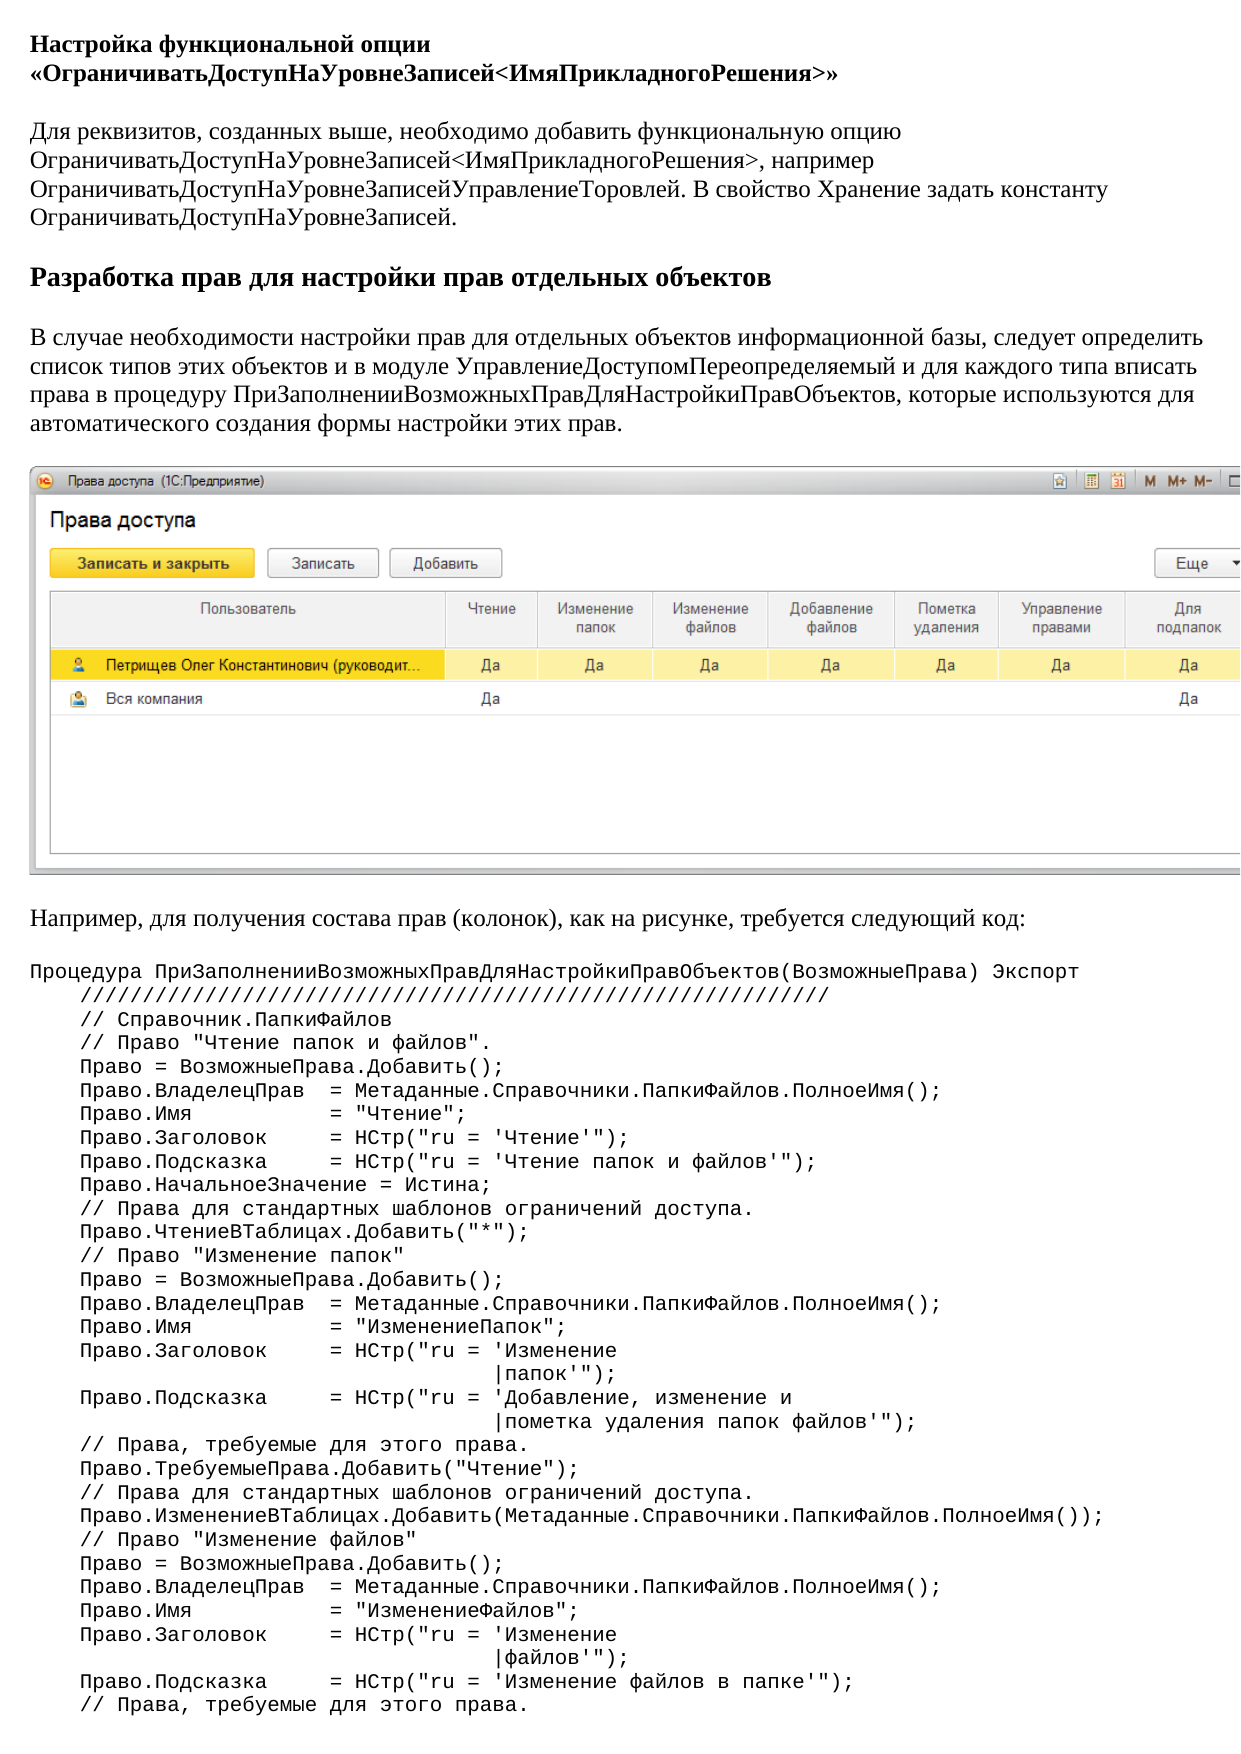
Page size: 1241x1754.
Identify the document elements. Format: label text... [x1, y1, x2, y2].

text Право.ЧтениеВТаблицах.Добавить("*"); [29, 1222, 1211, 1245]
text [29, 1576, 1211, 1600]
text Право.Заголовок = НСтр("ru = 'Изменение [29, 1623, 1211, 1647]
text Разработка прав для настройки прав отдельных объектов [29, 260, 1211, 293]
text Право.Подсказка = НСтр("ru = 'Добавление, изменение и [29, 1387, 1211, 1411]
text // Права для стандартных шаблонов ограничений доступа. [29, 1198, 1211, 1222]
text Право.Имя = "Чтение"; [29, 1103, 1211, 1127]
text //////////////////////////////////////////////////////////// [29, 985, 1211, 1009]
text Для реквизитов, созданных выше, необходимо добавить функциональную опцию ОграничиватьДоступНаУровнеЗаписей<ИмяПрикладногоРешения>, например ОграничиватьДоступНаУровнеЗаписейУправлениеТоровлей. В свойство Хранение задать константу ОграничиватьДоступНаУровнеЗаписей. [29, 116, 1211, 231]
text Например, для получения состава прав (колонок), как на рисунке, требуется следующий код: [29, 903, 1211, 932]
text // Справочник.ПапкиФайлов [29, 1009, 1211, 1032]
text Право.Заголовок = НСтр("ru = 'Чтение'"); [29, 1127, 1211, 1151]
text |пометка удаления папок файлов'"); [29, 1411, 1211, 1434]
text Право.ВладелецПрав = Метаданные.Справочники.ПапкиФайлов.ПолноеИмя(); [29, 1292, 1211, 1316]
text В случае необходимости настройки прав для отдельных объектов информационной базы, следует определить список типов этих объектов и в модуле УправлениеДоступомПереопределяемый и для каждого типа вписать права в процедуру ПриЗаполненииВозможныхПравДляНастройкиПравОбъектов, которые используются для автоматического создания формы настройки этих прав. [29, 322, 1211, 437]
text // Права для стандартных шаблонов ограничений доступа. [29, 1482, 1211, 1505]
text Право = ВозможныеПрава.Добавить(); [29, 1553, 1211, 1576]
picture [29, 466, 1241, 875]
text // Право "Чтение папок и файлов". [29, 1032, 1211, 1056]
text Настройка функциональной опции «ОграничиватьДоступНаУровнеЗаписей<ИмяПрикладногоРешения>» [29, 29, 1211, 87]
text Право.ИзменениеВТаблицах.Добавить(Метаданные.Справочники.ПапкиФайлов.ПолноеИмя()); [29, 1505, 1211, 1529]
text Право.Имя = "ИзменениеПапок"; [29, 1316, 1211, 1340]
text |файлов'"); [29, 1647, 1211, 1671]
text Право.ТребуемыеПрава.Добавить("Чтение"); [29, 1458, 1211, 1482]
text |папок'"); [29, 1363, 1211, 1387]
text Право = ВозможныеПрава.Добавить(); [29, 1269, 1211, 1292]
text Процедура ПриЗаполненииВозможныхПравДляНастройкиПравОбъектов(ВозможныеПрава) Экспорт [29, 961, 1211, 985]
text Право.ВладелецПрав = Метаданные.Справочники.ПапкиФайлов.ПолноеИмя(); [29, 1080, 1211, 1103]
text // Право "Изменение файлов" [29, 1529, 1211, 1553]
text // Право "Изменение папок" [29, 1245, 1211, 1269]
text Право.Заголовок = НСтр("ru = 'Изменение [29, 1340, 1211, 1363]
text Право.Подсказка = НСтр("ru = 'Чтение папок и файлов'"); [29, 1151, 1211, 1174]
text // Права, требуемые для этого права. [29, 1434, 1211, 1458]
text Право.НачальноеЗначение = Истина; [29, 1174, 1211, 1198]
text Право.Имя = "ИзменениеФайлов"; [29, 1600, 1211, 1623]
text Право.Подсказка = НСтр("ru = 'Изменение файлов в папке'"); [29, 1671, 1211, 1694]
text // Права, требуемые для этого права. [29, 1694, 1211, 1718]
text Право = ВозможныеПрава.Добавить(); [29, 1056, 1211, 1080]
